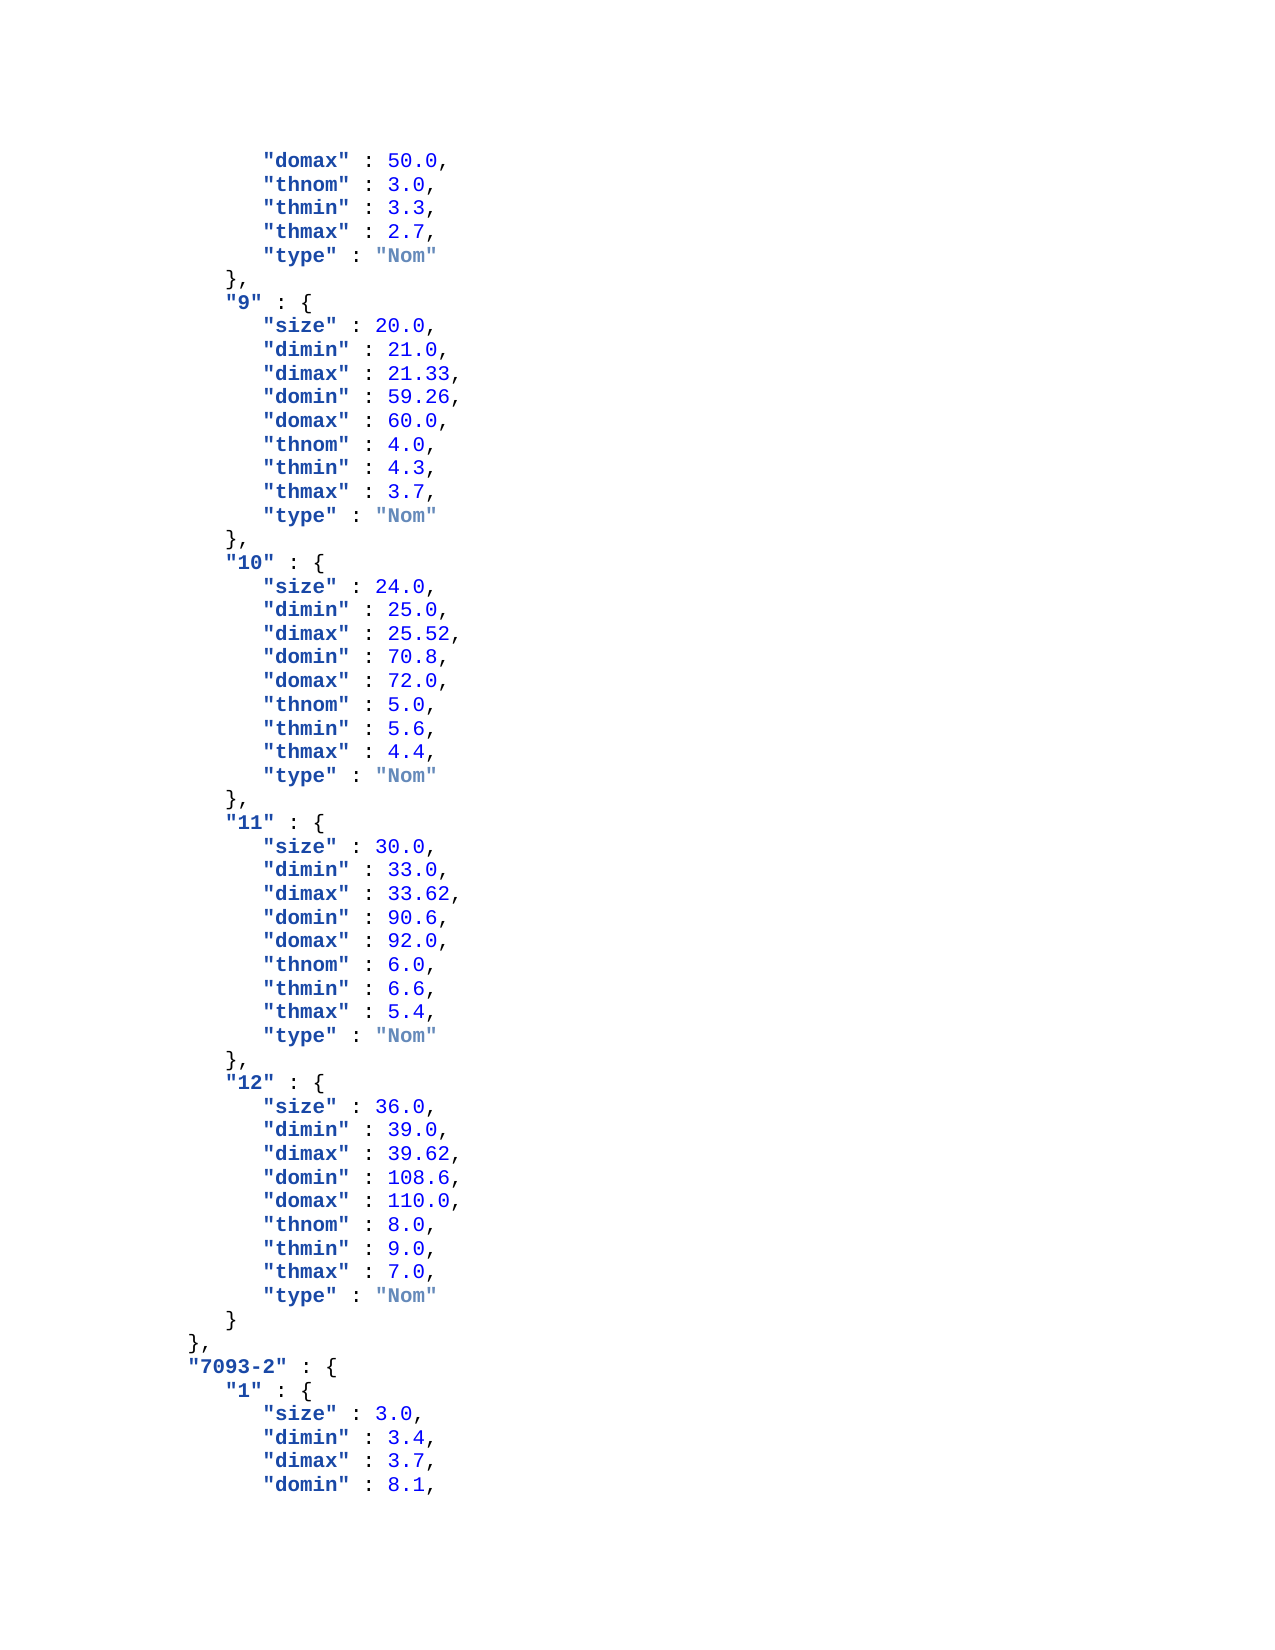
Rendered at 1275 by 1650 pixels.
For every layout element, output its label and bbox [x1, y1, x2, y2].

text [150, 150, 1125, 1498]
